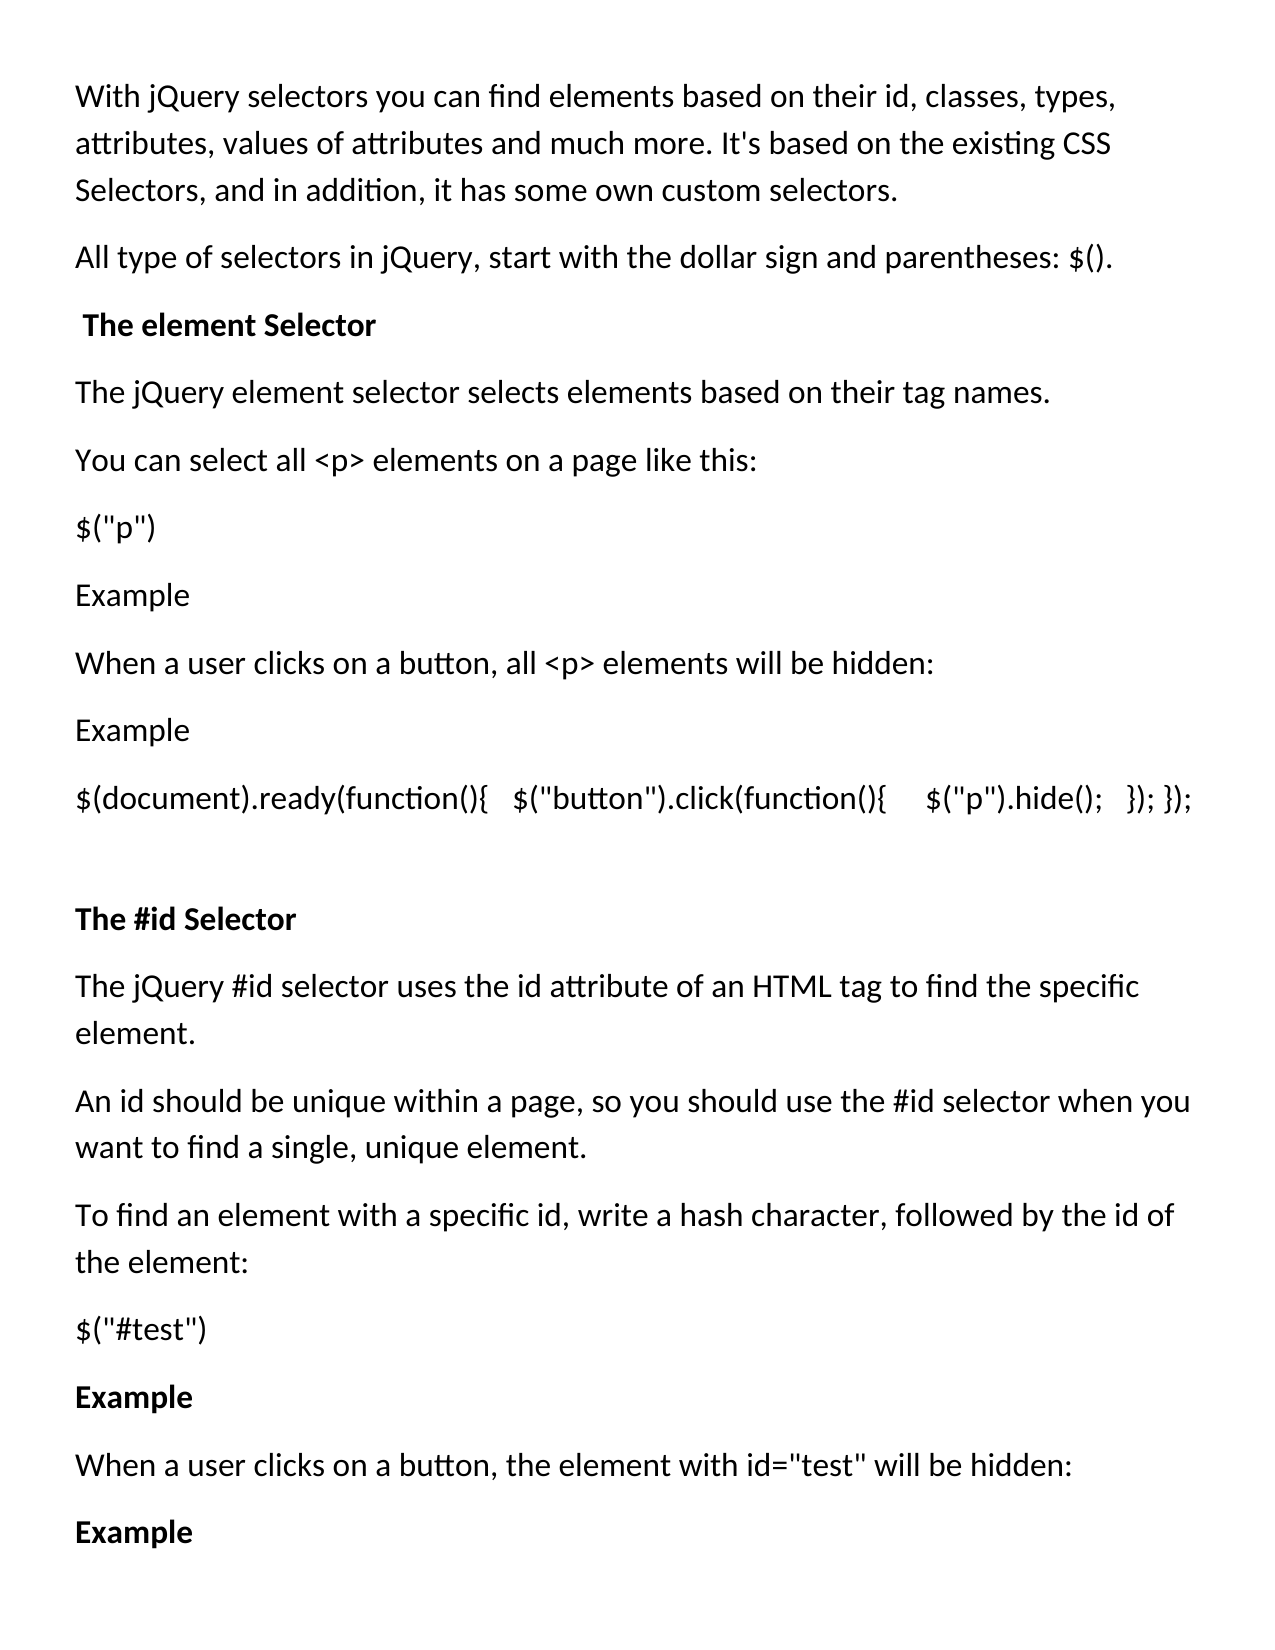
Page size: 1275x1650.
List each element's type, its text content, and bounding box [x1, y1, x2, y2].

text You can select all <p> elements on a page like this: [75, 439, 1200, 480]
text $("#test") [75, 1308, 1200, 1349]
text Example [75, 574, 1200, 615]
text Example [75, 709, 1200, 750]
text When a user clicks on a button, the element with id="test" will be hidden: [75, 1443, 1200, 1484]
text The element Selector [75, 304, 1200, 344]
text The jQuery element selector selects elements based on their tag names. [75, 371, 1200, 412]
text Example [75, 1376, 1200, 1417]
text The jQuery #id selector uses the id attribute of an HTML tag to find the specific element. [75, 965, 1200, 1053]
text $("p") [75, 507, 1200, 547]
text An id should be unique within a page, so you should use the #id selector when you want to find a single, unique element. [75, 1079, 1200, 1167]
text Example [75, 1511, 1200, 1552]
text All type of selectors in jQuery, start with the dollar sign and parentheses: $(). [75, 236, 1200, 277]
text The #id Selector [75, 898, 1200, 938]
text $(document).ready(function(){ $("button").click(function(){ $("p").hide(); }); }); [75, 777, 1200, 818]
text When a user clicks on a button, all <p> elements will be hidden: [75, 642, 1200, 682]
text To find an element with a specific id, write a hash character, followed by the id of the element: [75, 1194, 1200, 1281]
text With jQuery selectors you can find elements based on their id, classes, types, attributes, values of attributes and much more. It's based on the existing CSS Selectors, and in addition, it has some own custom selectors. [75, 75, 1200, 209]
